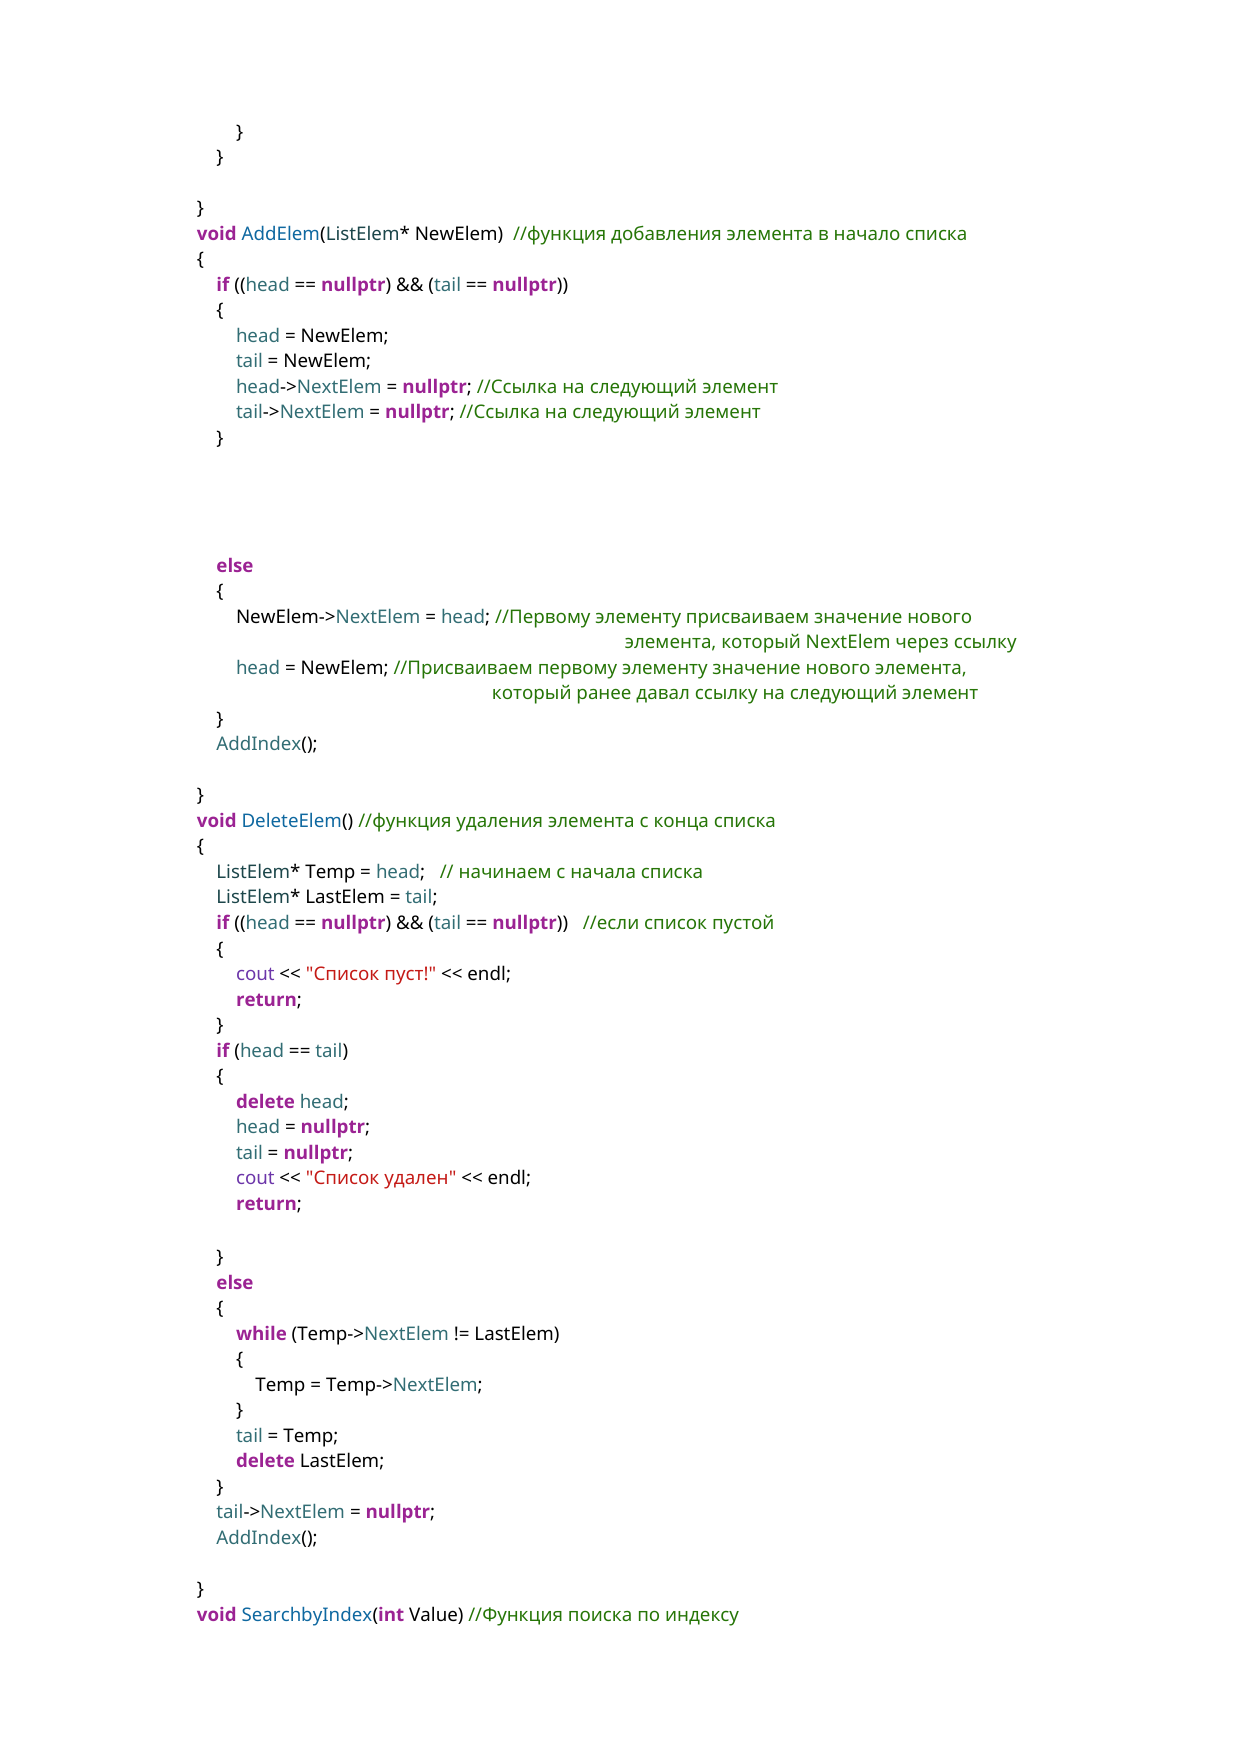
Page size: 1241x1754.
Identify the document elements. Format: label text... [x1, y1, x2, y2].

text head = NewElem; //Присваиваем первому элементу значение нового элемента, [177, 654, 1152, 679]
text tail = Temp; [177, 1422, 1152, 1448]
text tail->NextElem = nullptr; //Ссылка на следующий элемент [177, 399, 1152, 424]
text } [177, 195, 1152, 220]
text } [177, 118, 1152, 144]
text } [177, 1473, 1152, 1499]
text delete LastElem; [177, 1448, 1152, 1473]
text tail = NewElem; [177, 348, 1152, 373]
text tail = nullptr; [177, 1139, 1152, 1164]
text который ранее давал ссылку на следующий элемент [177, 679, 1152, 705]
text ListElem* LastElem = tail; [177, 884, 1152, 909]
text { [177, 833, 1152, 858]
text Temp = Temp->NextElem; [177, 1371, 1152, 1397]
text { [177, 297, 1152, 322]
text delete head; [177, 1088, 1152, 1113]
text { [177, 1346, 1152, 1371]
text void DeleteElem() //функция удаления элемента с конца списка [177, 807, 1152, 833]
text } [177, 144, 1152, 169]
text if ((head == nullptr) && (tail == nullptr)) //если список пустой [177, 909, 1152, 935]
text AddIndex(); [177, 1524, 1152, 1550]
text cout << "Список пуст!" << endl; [177, 960, 1152, 986]
text void SearchbyIndex(int Value) //Функция поиска по индексу [177, 1601, 1152, 1626]
text } [177, 705, 1152, 731]
text AddIndex(); [177, 731, 1152, 756]
text } [177, 1011, 1152, 1037]
text head = nullptr; [177, 1113, 1152, 1139]
text return; [177, 986, 1152, 1011]
text } [177, 782, 1152, 807]
text tail->NextElem = nullptr; [177, 1499, 1152, 1524]
text if (head == tail) [177, 1037, 1152, 1062]
text NewElem->NextElem = head; //Первому элементу присваиваем значение нового [177, 603, 1152, 628]
text { [177, 246, 1152, 271]
text { [177, 577, 1152, 603]
text { [177, 1062, 1152, 1088]
text else [177, 1269, 1152, 1294]
text } [177, 424, 1152, 450]
text head = NewElem; [177, 322, 1152, 348]
text { [177, 935, 1152, 960]
text head->NextElem = nullptr; //Ссылка на следующий элемент [177, 373, 1152, 399]
text else [177, 552, 1152, 577]
text ListElem* Temp = head; // начинаем с начала списка [177, 858, 1152, 884]
text return; [177, 1190, 1152, 1216]
text элемента, который NextElem через ссылку [177, 628, 1152, 654]
text cout << "Список удален" << endl; [177, 1164, 1152, 1190]
text } [177, 1575, 1152, 1601]
text if ((head == nullptr) && (tail == nullptr)) [177, 271, 1152, 297]
text } [177, 1243, 1152, 1269]
text while (Temp->NextElem != LastElem) [177, 1320, 1152, 1346]
text void AddElem(ListElem* NewElem) //функция добавления элемента в начало списка [177, 220, 1152, 246]
text { [177, 1294, 1152, 1320]
text } [177, 1397, 1152, 1422]
